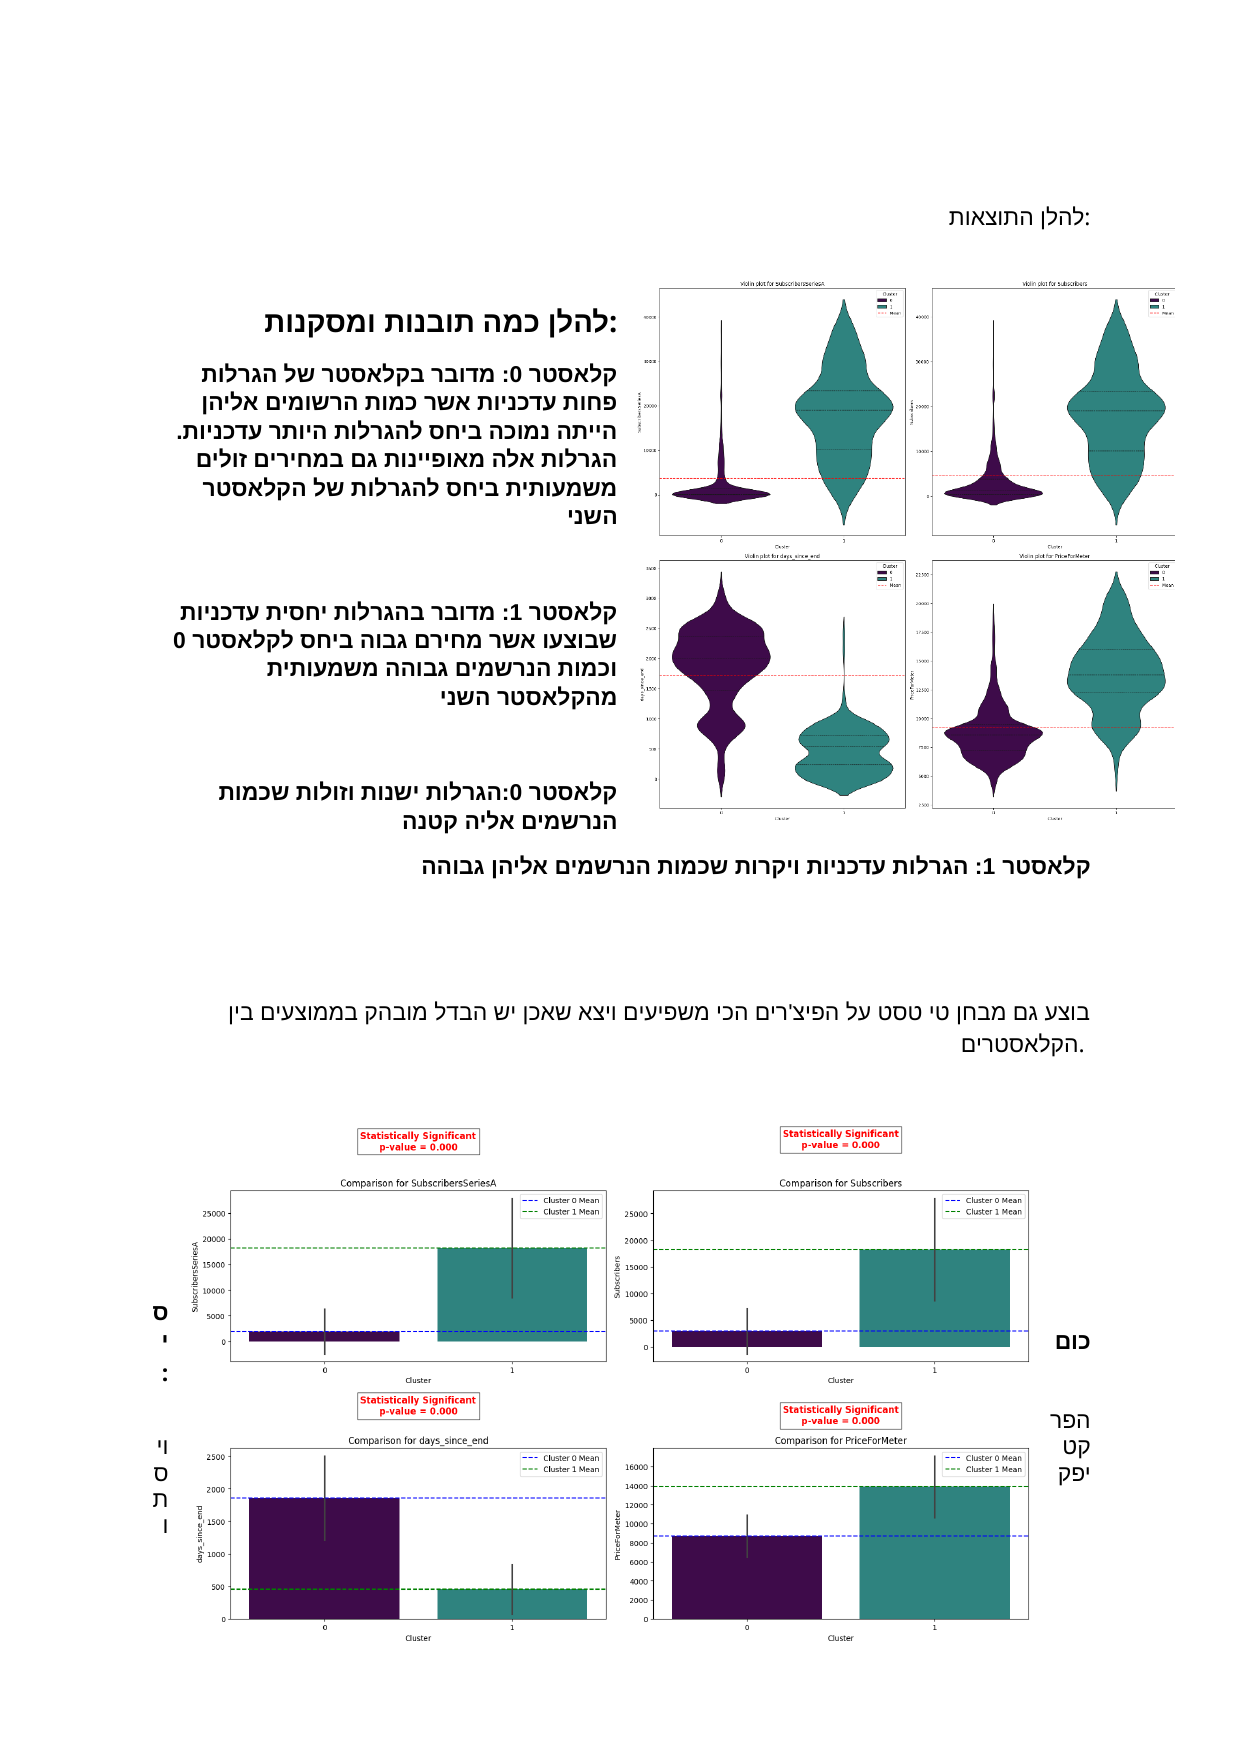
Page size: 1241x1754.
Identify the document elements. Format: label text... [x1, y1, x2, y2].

text סיכום: [1029, 1246, 1090, 1388]
text קלאסטר 1: הגרלות עדכניות ויקרות שכמות הנרשמים אליהן גבוהה [150, 853, 1090, 879]
picture [186, 1124, 1029, 1643]
text בוצע גם מבחן טי טסט על הפיצ'רים הכי משפיעים ויצא שאכן יש הבדל מובהק בממוצעים בין הקלאסטרים. [150, 999, 1090, 1126]
text סיכום: [150, 1246, 186, 1388]
text קלאסטר 0:הגרלות ישנות וזולות שכמות הנרשמים אליה קטנה [150, 779, 1090, 834]
text להלן התוצאות: [150, 200, 1090, 232]
text הפרויקט סיפק תובנות חשובות בנוגע למאפיינים של הגרלות הדיור באמצעות שימוש בשיטות מתקדמות של למידת מכונה. [1029, 1407, 1090, 1539]
text קלאסטר 1: מדובר בהגרלות יחסית עדכניות שבוצעו אשר מחירם גבוה ביחס לקלאסטר 0 וכמות הנרשמים גבוהה משמעותית מהקלאסטר השני [150, 598, 634, 710]
text להלן כמה תובנות ומסקנות: [150, 301, 634, 341]
picture [634, 278, 1175, 822]
text קלאסטר 0: מדובר בקלאסטר של הגרלות פחות עדכניות אשר כמות הרשומים אליהן הייתה נמוכה ביחס להגרלות היותר עדכניות. הגרלות אלה מאופיינות גם במחירים זולים משמעותית ביחס להגרלות של הקלאסטר השני [150, 361, 634, 529]
